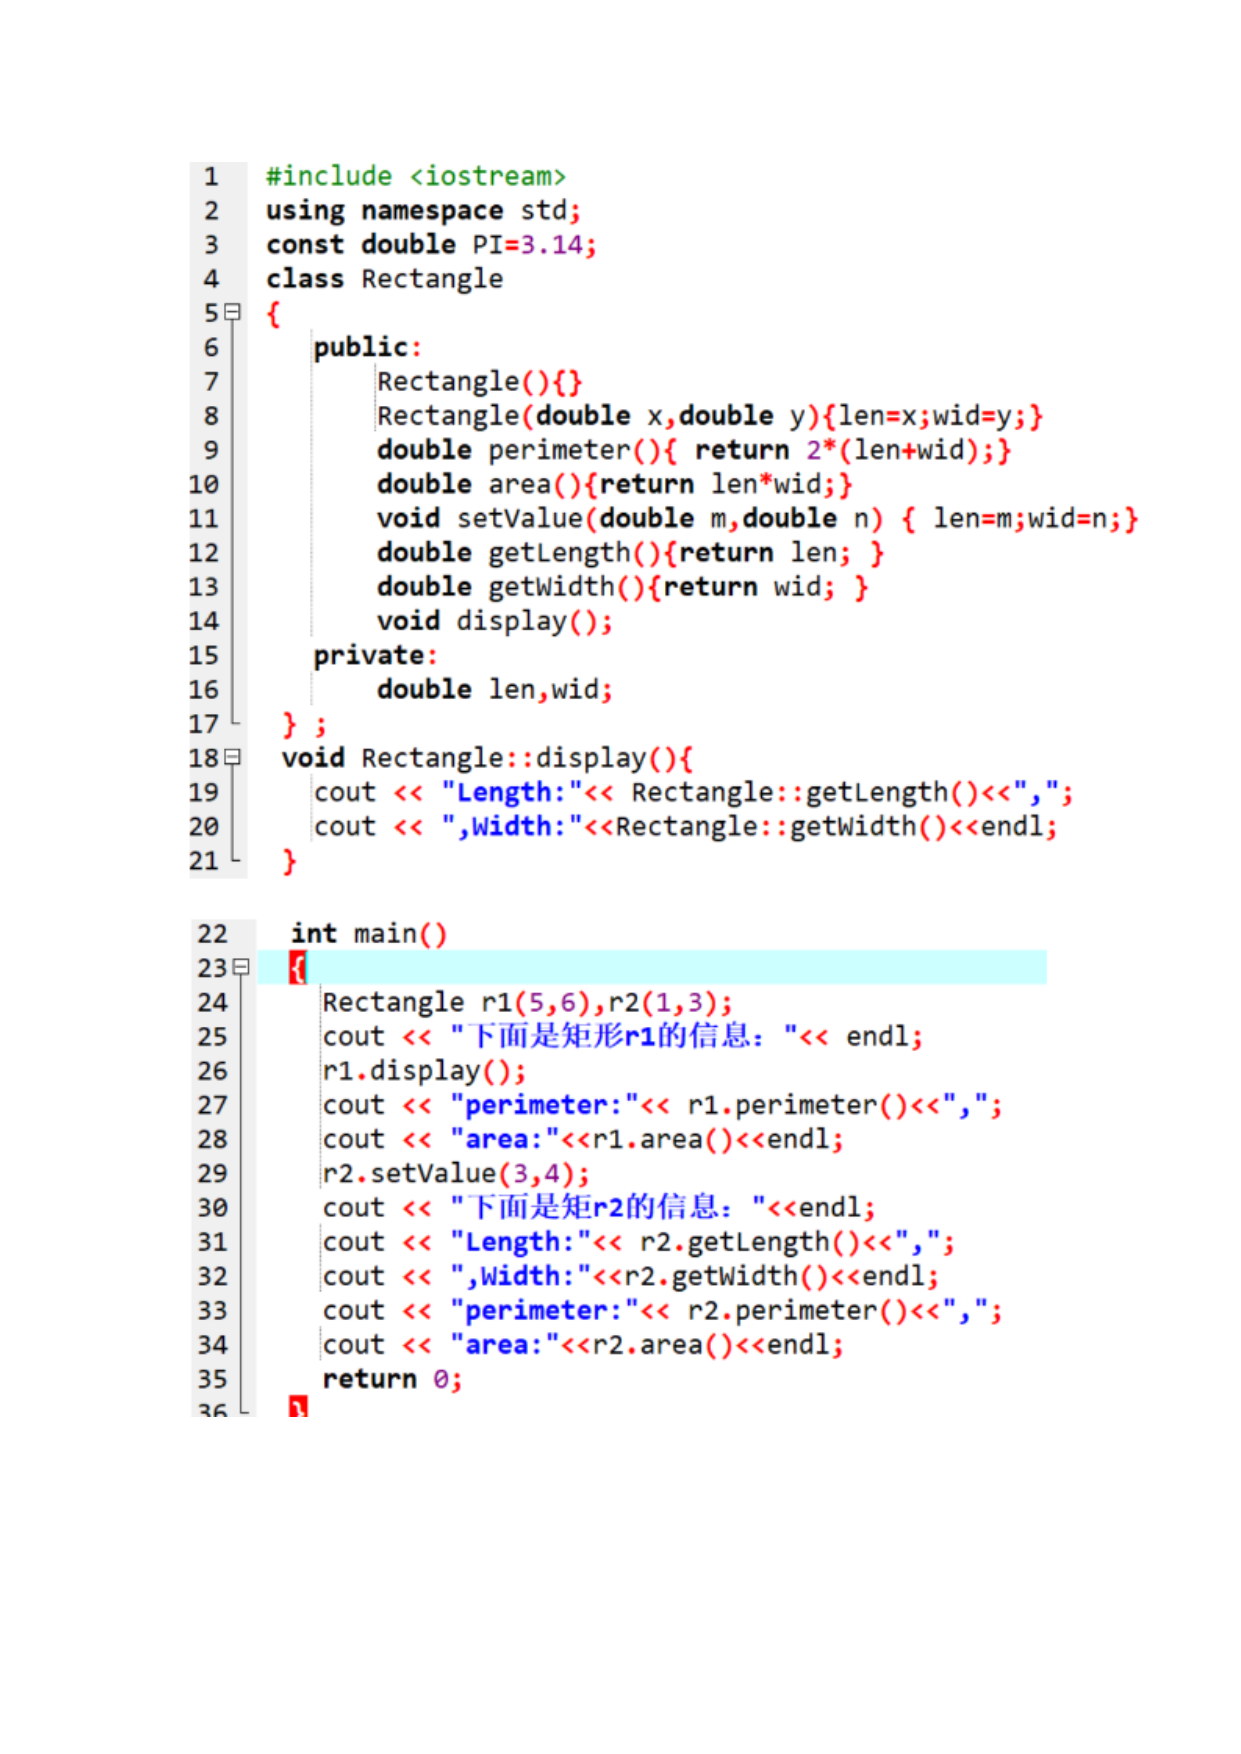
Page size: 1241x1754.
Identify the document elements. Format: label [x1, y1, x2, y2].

picture [187, 162, 1152, 1417]
